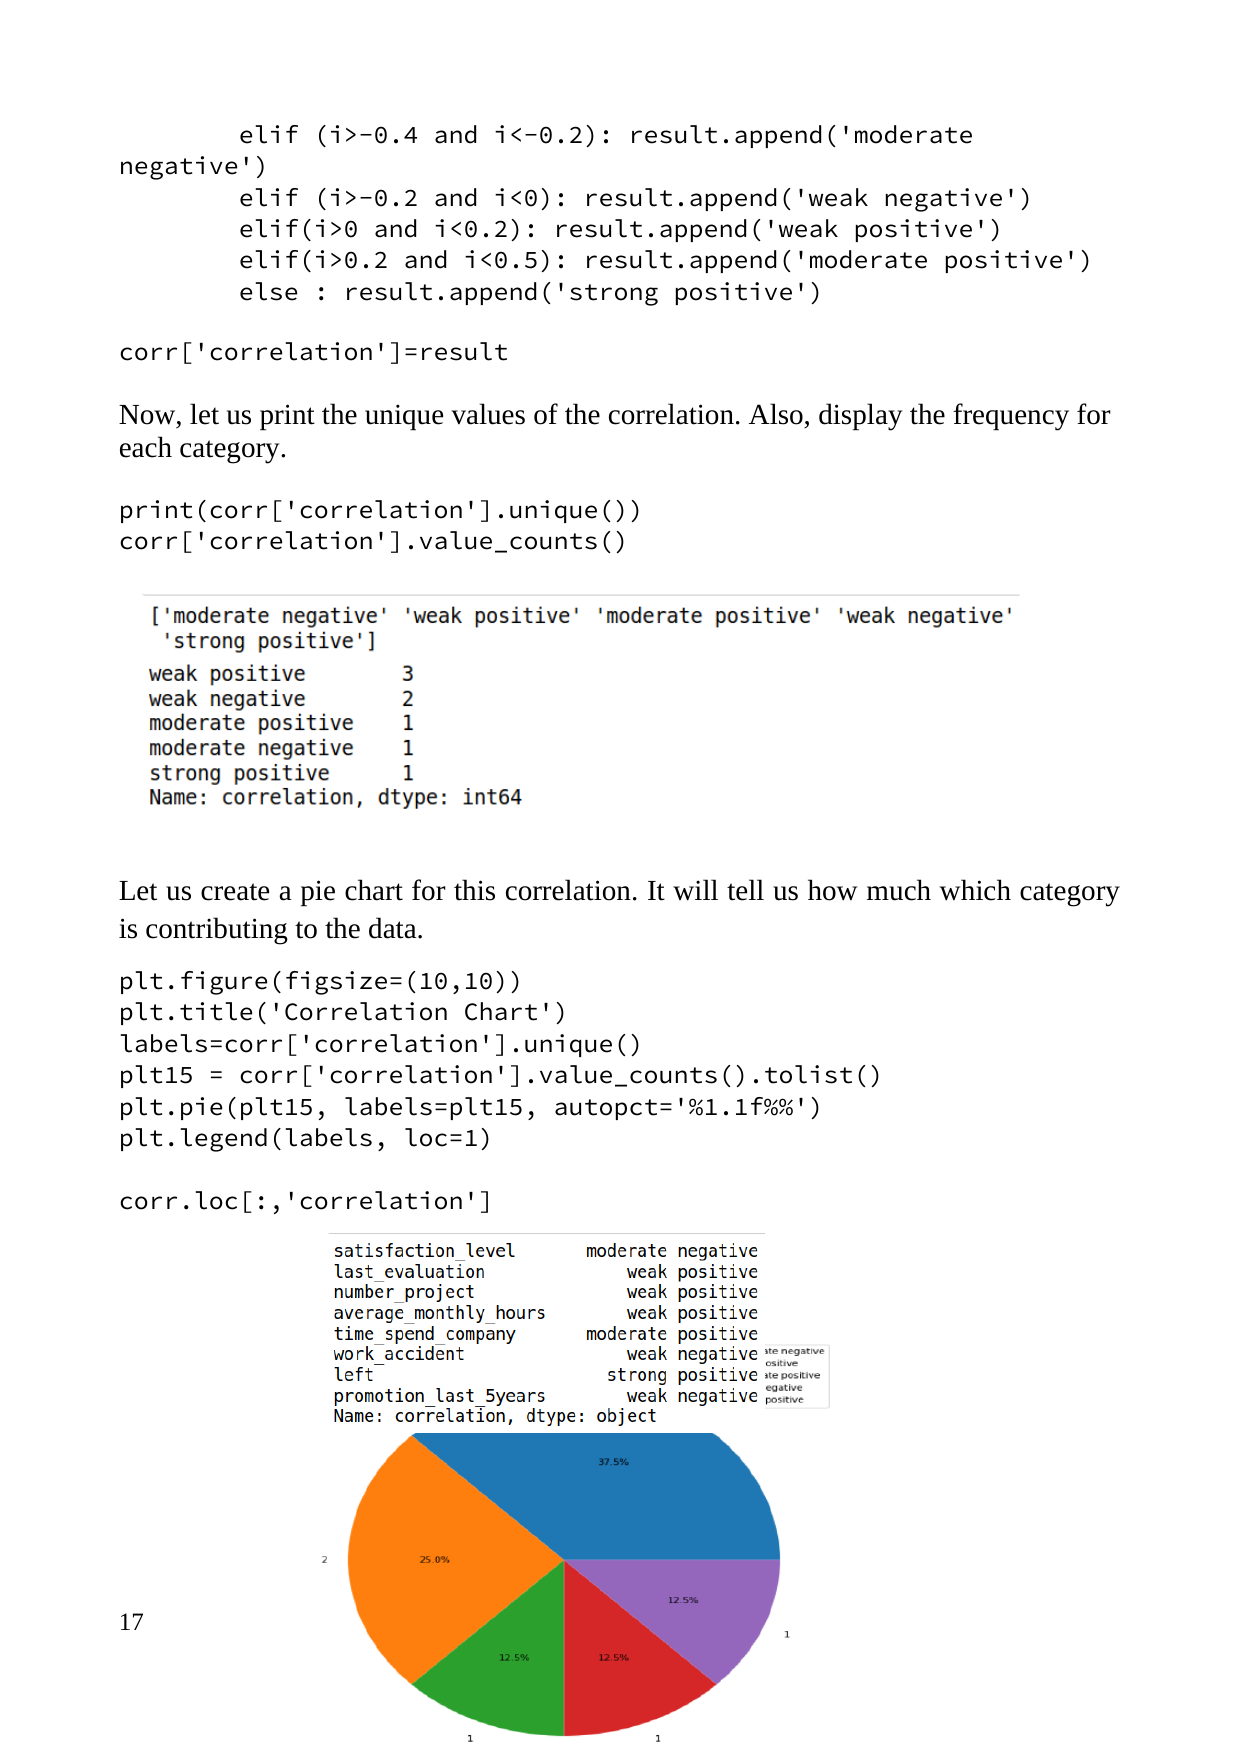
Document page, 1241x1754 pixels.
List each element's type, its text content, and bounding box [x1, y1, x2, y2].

text labels=corr['correlation'].unique() [118, 1027, 1122, 1059]
text elif(i>0.2 and i<0.5): result.append('moderate positive') [118, 244, 1122, 276]
text elif (i>-0.2 and i<0): result.append('weak negative') [118, 181, 1122, 213]
text corr.loc[:,'correlation'] [118, 1185, 1122, 1216]
text corr['correlation'].value_counts() [118, 525, 1122, 556]
text plt.figure(figsize=(10,10)) [118, 964, 1122, 996]
text print(corr['correlation'].unique()) [118, 493, 1122, 525]
text plt15 = corr['correlation'].value_counts().tolist() [118, 1059, 1122, 1090]
text elif(i>0 and i<0.2): result.append('weak positive') [118, 213, 1122, 244]
text plt.legend(labels, loc=1) [118, 1122, 1122, 1153]
text elif (i>-0.4 and i<-0.2): result.append('moderate negative') [118, 118, 1122, 181]
picture [135, 594, 1020, 817]
text Let us create a pie chart for this correlation. It will tell us how much which category is contributing to the data. [118, 873, 1122, 945]
text Now, let us print the unique values of the correlation. Also, display the frequency for each category. [118, 397, 1122, 464]
text plt.pie(plt15, labels=plt15, autopct='%1.1f%%') [118, 1090, 1122, 1122]
text else : result.append('strong positive') [118, 276, 1122, 307]
text plt.title('Correlation Chart') [118, 996, 1122, 1027]
picture [307, 1233, 837, 1754]
text corr['correlation']=result [118, 336, 1122, 367]
